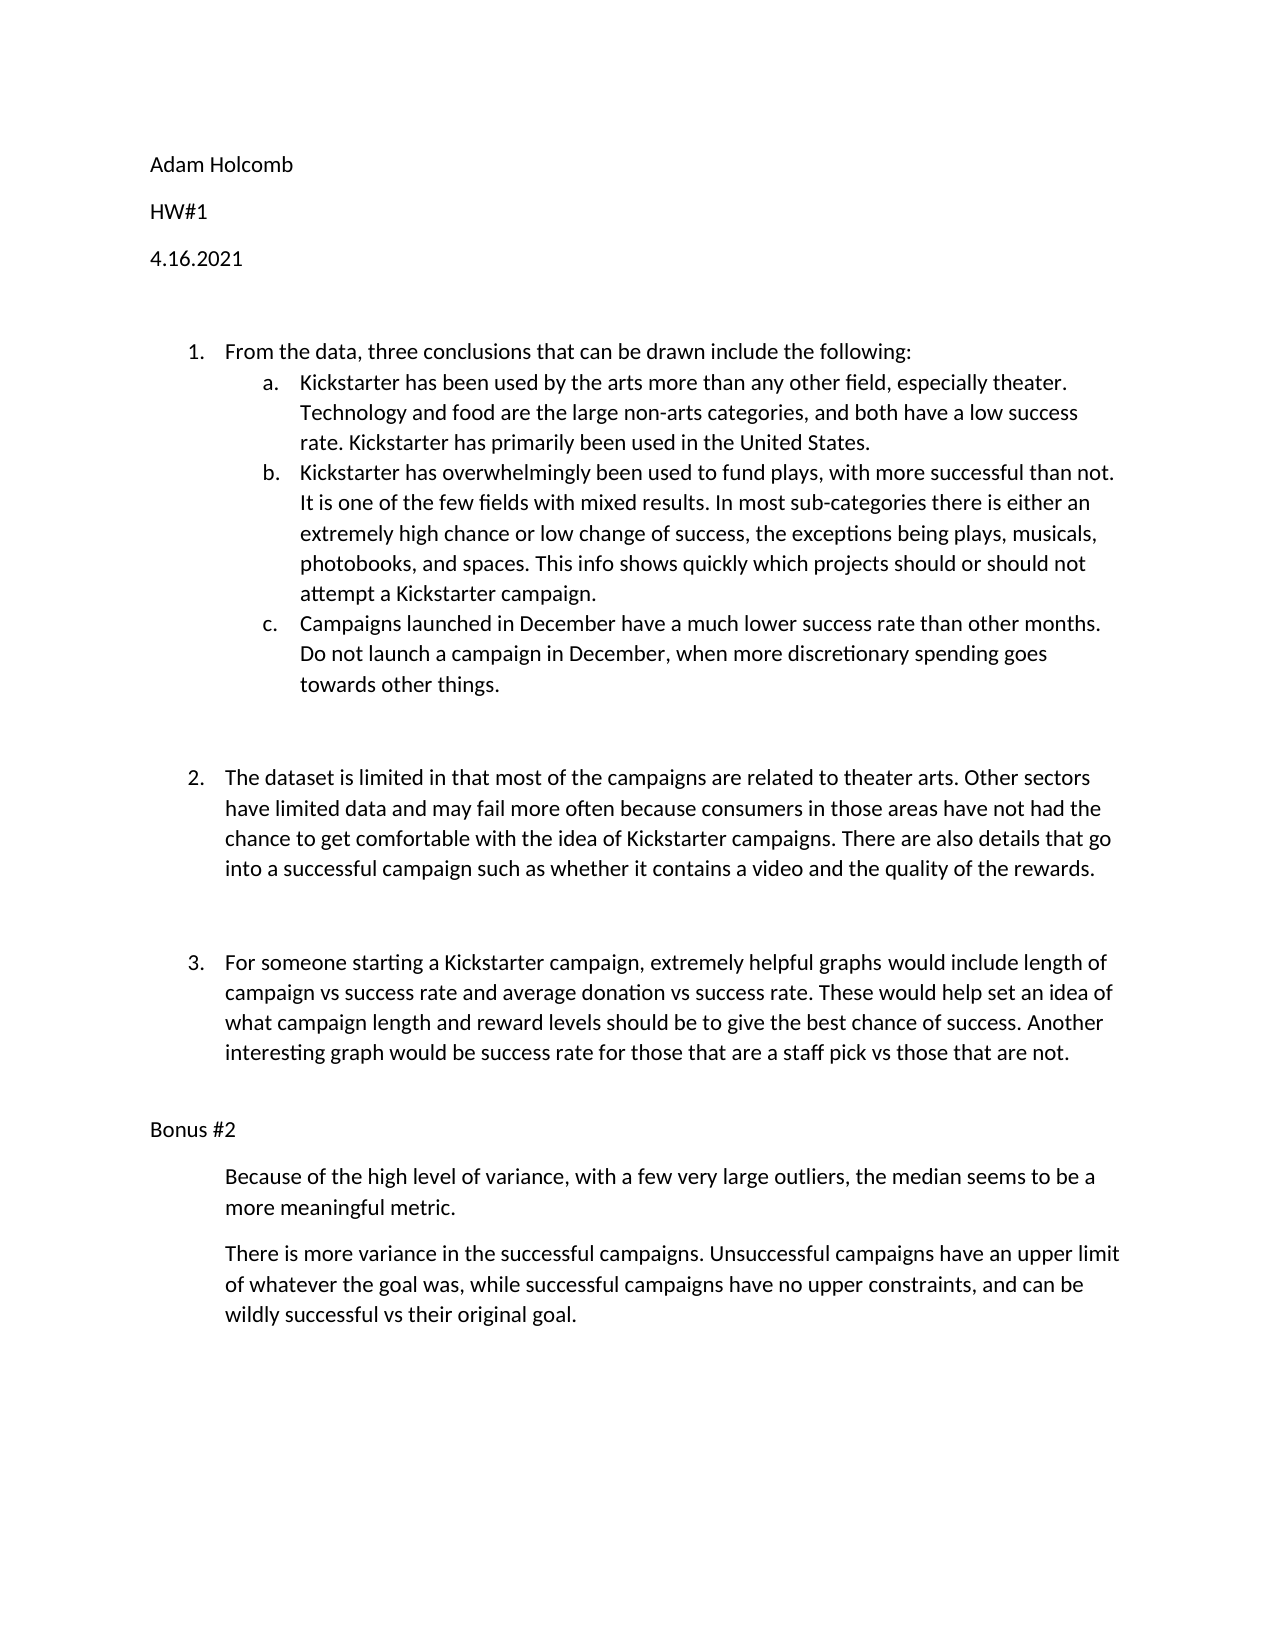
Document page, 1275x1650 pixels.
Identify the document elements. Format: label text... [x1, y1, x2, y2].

text Adam Holcomb [150, 150, 1125, 178]
text HW#1 [150, 197, 1125, 225]
list Kickstarter has overwhelmingly been used to fund plays, with more successful than not. It is one of the few fields with mixed results. In most sub-categories there is either an extremely high chance or low change of success, the exceptions being plays, musicals, photobooks, and spaces. This info shows quickly which projects should or should not attempt a Kickstarter campaign. [262, 458, 1125, 607]
text Bonus #2 [150, 1116, 1125, 1144]
list From the data, three conclusions that can be drawn include the following: [187, 337, 1125, 366]
list The dataset is limited in that most of the campaigns are related to theater arts. Other sectors have limited data and may fail more often because consumers in those areas have not had the chance to get comfortable with the idea of Kickstarter campaigns. There are also details that go into a successful campaign such as whether it contains a video and the quality of the rewards. [187, 763, 1125, 882]
list Campaigns launched in December have a much lower success rate than other months. Do not launch a campaign in December, when more discretionary spending goes towards other things. [262, 609, 1125, 698]
text Because of the high level of variance, with a few very large outliers, the median seems to be a more meaningful metric. [225, 1162, 1125, 1221]
list For someone starting a Kickstarter campaign, extremely helpful graphs would include length of campaign vs success rate and average donation vs success rate. These would help set an idea of what campaign length and reward levels should be to give the best chance of success. Another interesting graph would be success rate for those that are a staff pick vs those that are not. [187, 948, 1125, 1067]
text There is more variance in the successful campaigns. Unsuccessful campaigns have an upper limit of whatever the goal was, while successful campaigns have no upper constraints, and can be wildly successful vs their original goal. [225, 1239, 1125, 1328]
text 4.16.2021 [150, 244, 1125, 272]
list Kickstarter has been used by the arts more than any other field, especially theater. Technology and food are the large non-arts categories, and both have a low success rate. Kickstarter has primarily been used in the United States. [262, 368, 1125, 456]
